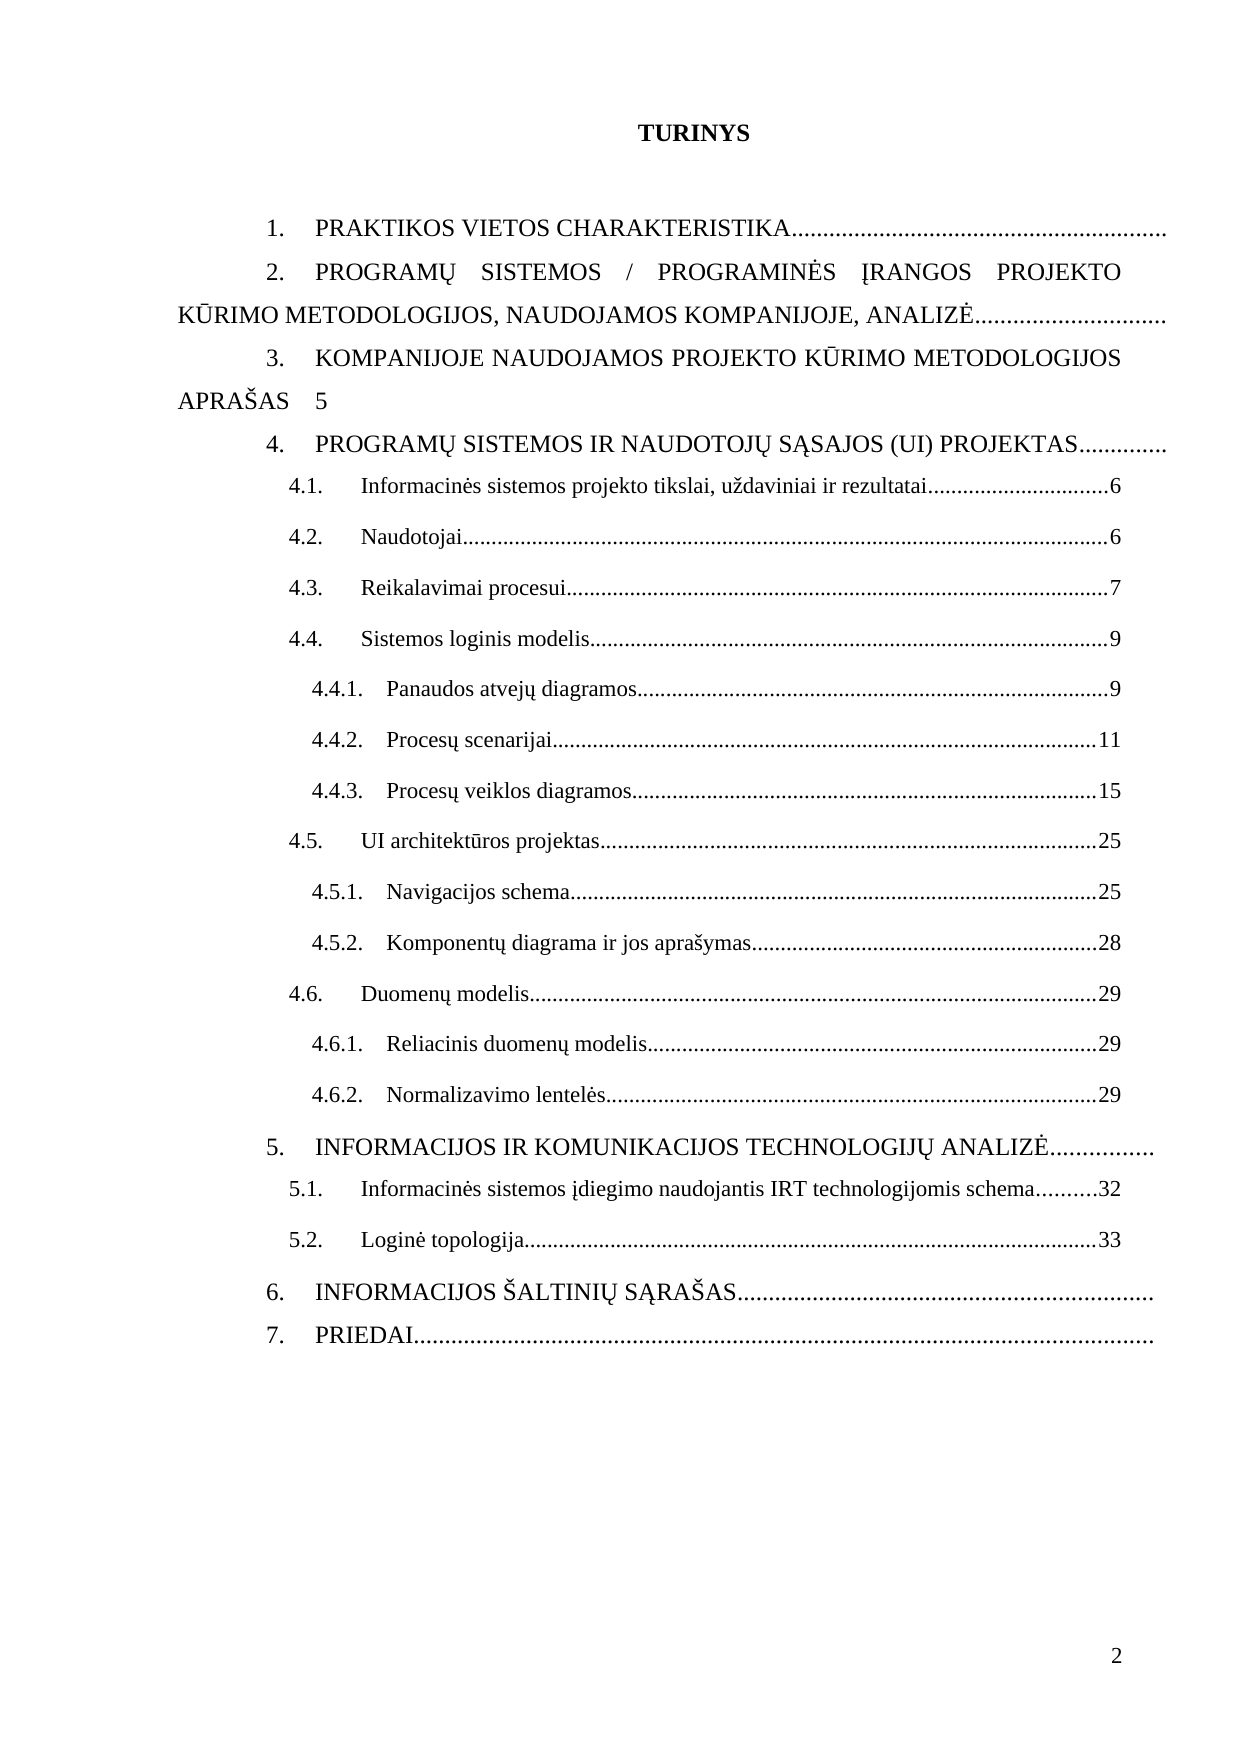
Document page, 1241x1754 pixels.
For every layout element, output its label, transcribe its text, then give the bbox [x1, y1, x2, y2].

text TURINYS [177, 118, 1122, 147]
